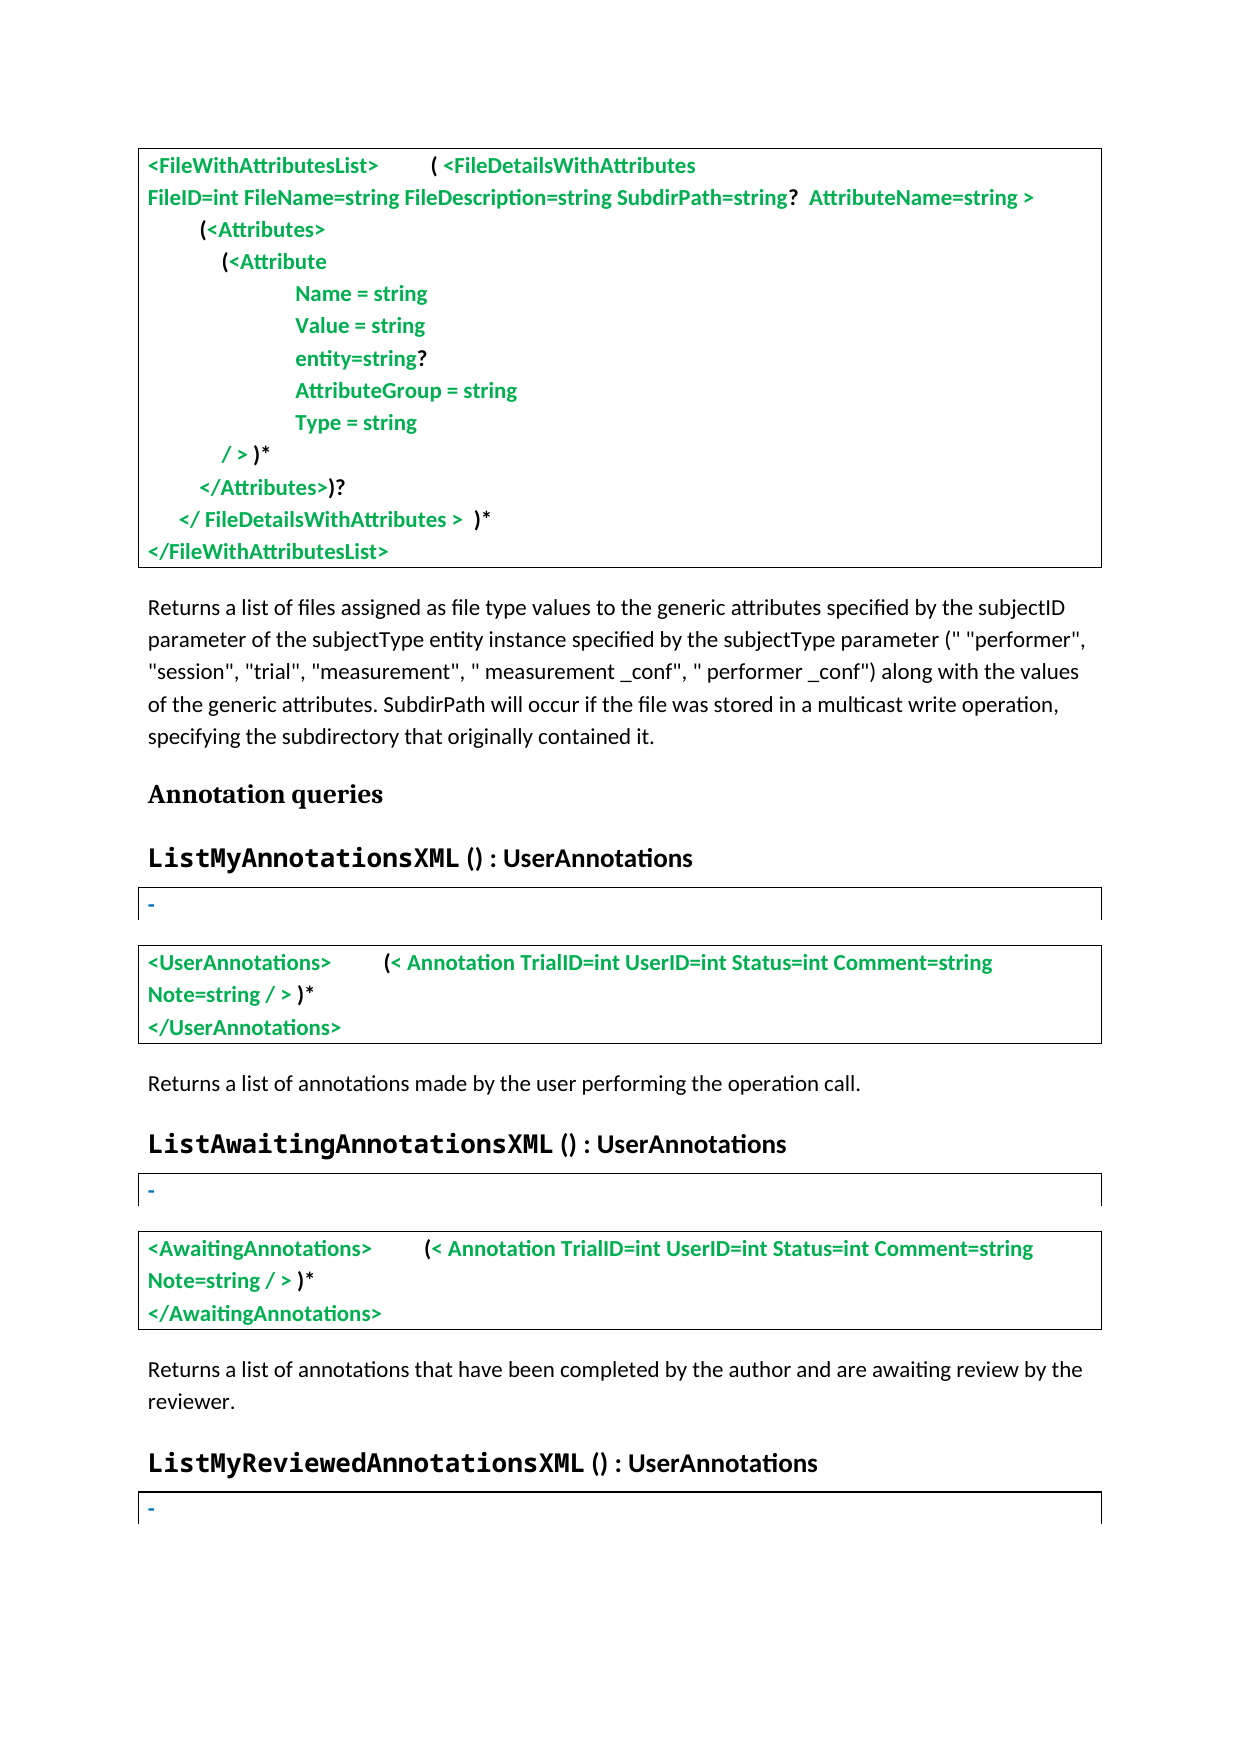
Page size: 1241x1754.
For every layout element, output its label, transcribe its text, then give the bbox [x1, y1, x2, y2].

text - [139, 1493, 1101, 1524]
text Returns a list of annotations that have been completed by the author and are awaiting review by the reviewer. [148, 1355, 1093, 1415]
text <AwaitingAnnotations> (< Annotation TrialID=int UserID=int Status=int Comment=string Note=string / > )* </AwaitingAnnotations> [139, 1232, 1101, 1329]
text <FileWithAttributesList> ( <FileDetailsWithAttributes FileID=int FileName=string FileDescription=string SubdirPath=string? AttributeName=string > (<Attributes> (<Attribute Name = string Value = string entity=string? AttributeGroup = string Type = string / > )* </Attributes>)? </ FileDetailsWithAttributes > )* </FileWithAttributesList> [139, 149, 1101, 567]
text <UserAnnotations> (< Annotation TrialID=int UserID=int Status=int Comment=string Note=string / > )* </UserAnnotations> [139, 946, 1101, 1043]
text - [139, 1174, 1101, 1206]
subtitle ListMyAnnotationsXML () : UserAnnotations [460, 840, 1093, 875]
subtitle Annotation queries [148, 779, 1093, 810]
text Returns a list of files assigned as file type values to the generic attributes specified by the subjectID parameter of the subjectType entity instance specified by the subjectType parameter (" "performer", "session", "trial", "measurement", " measurement _conf", " performer _conf") along with the values of the generic attributes. SubdirPath will occur if the file was stored in a multicast write operation, specifying the subdirectory that originally contained it. [148, 593, 1093, 750]
subtitle ListAwaitingAnnotationsXML () : UserAnnotations [554, 1126, 1093, 1161]
text - [139, 888, 1101, 920]
subtitle ListMyReviewedAnnotationsXML () : UserAnnotations [585, 1444, 1093, 1480]
text Returns a list of annotations made by the user performing the operation call. [148, 1069, 1093, 1097]
